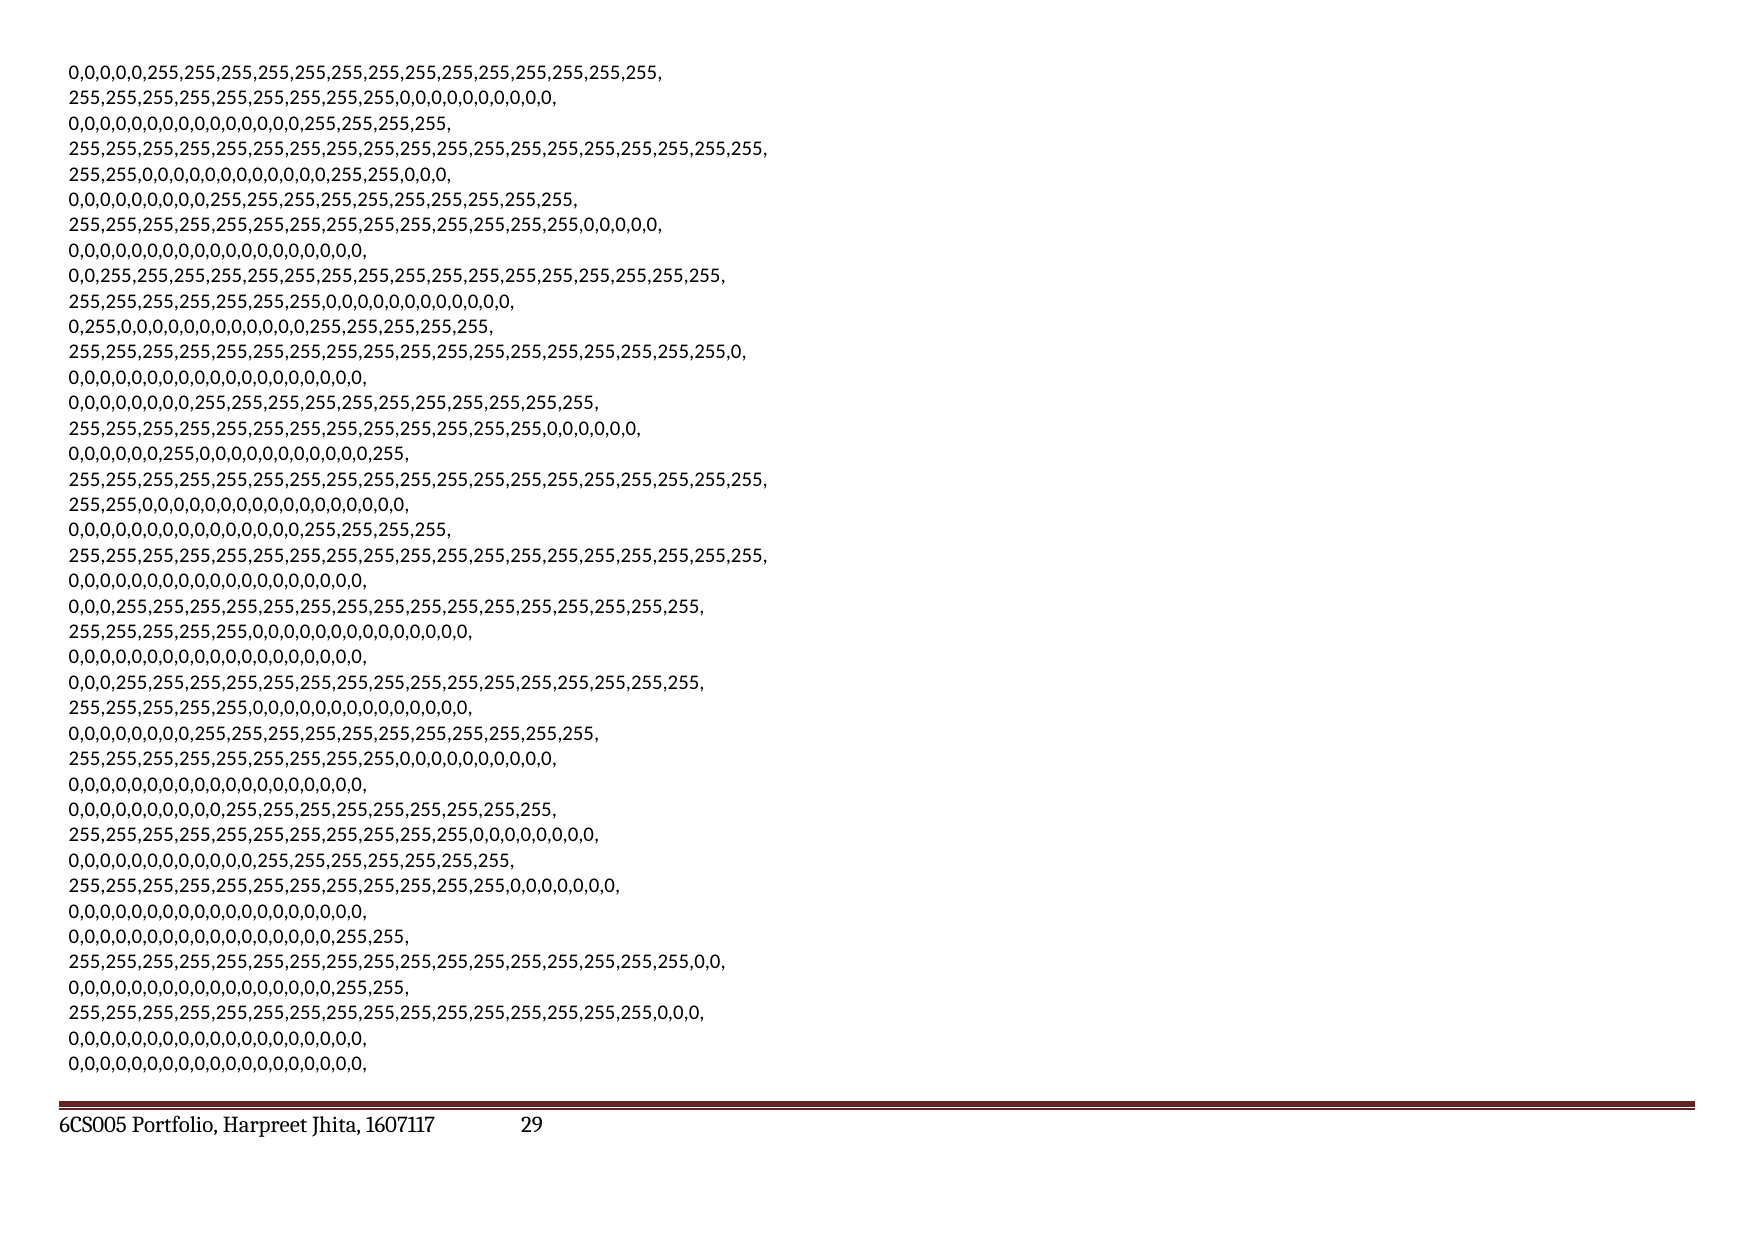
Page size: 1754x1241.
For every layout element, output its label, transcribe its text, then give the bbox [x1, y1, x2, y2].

text 0,0,0,0,0,0,0,0,0,0,0,0,0,0,0,255,255,255,255, [59, 517, 1695, 542]
text 0,0,0,255,255,255,255,255,255,255,255,255,255,255,255,255,255,255,255, [59, 669, 1695, 694]
text 255,255,255,255,255,255,255,255,255,255,255,255,255,255,255,255,0,0,0, [59, 999, 1695, 1025]
text 255,255,255,255,255,255,255,255,255,255,255,255,255,255,0,0,0,0,0, [59, 212, 1695, 237]
text 0,0,255,255,255,255,255,255,255,255,255,255,255,255,255,255,255,255,255, [59, 262, 1695, 288]
text 0,0,0,0,0,0,0,0,0,255,255,255,255,255,255,255,255,255,255, [59, 186, 1695, 212]
text 0,0,0,0,0,0,0,0,0,0,0,0,0,0,0,0,0,0,0, [59, 364, 1695, 389]
text 255,255,255,255,255,255,255,255,255,255,255,0,0,0,0,0,0,0,0, [59, 822, 1695, 847]
text 0,0,0,0,0,0,0,0,0,0,0,0,0,0,0,0,0,255,255, [59, 923, 1695, 949]
text 0,0,0,0,0,0,0,0,0,0,0,0,0,0,0,0,0,255,255, [59, 974, 1695, 999]
text 255,255,255,255,255,255,255,255,255,0,0,0,0,0,0,0,0,0,0, [59, 745, 1695, 771]
text 255,255,255,255,255,0,0,0,0,0,0,0,0,0,0,0,0,0,0, [59, 694, 1695, 720]
text 0,0,0,255,255,255,255,255,255,255,255,255,255,255,255,255,255,255,255, [59, 593, 1695, 618]
text 255,255,255,255,255,255,255,255,255,255,255,255,0,0,0,0,0,0,0, [59, 872, 1695, 898]
text 0,0,0,0,0,0,0,0,0,0,0,0,0,0,0,0,0,0,0, [59, 1025, 1695, 1050]
text 255,255,0,0,0,0,0,0,0,0,0,0,0,0,0,0,0,0,0, [59, 491, 1695, 517]
text 0,0,0,0,0,0,0,0,0,0,0,0,0,0,0,0,0,0,0, [59, 898, 1695, 923]
text 0,0,0,0,0,0,255,0,0,0,0,0,0,0,0,0,0,0,255, [59, 440, 1695, 466]
text 255,255,255,255,255,255,255,255,255,255,255,255,255,255,255,255,255,0,0, [59, 949, 1695, 974]
text 0,0,0,0,0,0,0,0,0,0,0,0,0,0,0,0,0,0,0, [59, 771, 1695, 796]
text 0,255,0,0,0,0,0,0,0,0,0,0,0,0,255,255,255,255,255, [59, 313, 1695, 339]
text 255,255,255,255,255,255,255,255,255,255,255,255,255,255,255,255,255,255,255, [59, 466, 1695, 491]
text 255,255,255,255,255,255,255,255,255,255,255,255,255,255,255,255,255,255,255, [59, 542, 1695, 567]
text 255,255,255,255,255,255,255,255,255,255,255,255,255,255,255,255,255,255,0, [59, 339, 1695, 364]
text 255,255,0,0,0,0,0,0,0,0,0,0,0,0,255,255,0,0,0, [59, 161, 1695, 186]
text 0,0,0,0,0,0,0,0,0,0,0,0,0,0,0,0,0,0,0, [59, 1050, 1695, 1076]
text 0,0,0,0,0,0,0,0,0,0,0,0,255,255,255,255,255,255,255, [59, 847, 1695, 872]
text 0,0,0,0,0,0,0,0,255,255,255,255,255,255,255,255,255,255,255, [59, 720, 1695, 745]
text 0,0,0,0,0,0,0,0,255,255,255,255,255,255,255,255,255,255,255, [59, 389, 1695, 415]
text 0,0,0,0,0,0,0,0,0,0,0,0,0,0,0,0,0,0,0, [59, 567, 1695, 593]
text 255,255,255,255,255,255,255,255,255,255,255,255,255,255,255,255,255,255,255, [59, 135, 1695, 161]
text 0,0,0,0,0,255,255,255,255,255,255,255,255,255,255,255,255,255,255, [59, 59, 1695, 84]
text 255,255,255,255,255,255,255,255,255,255,255,255,255,0,0,0,0,0,0, [59, 415, 1695, 440]
text 255,255,255,255,255,255,255,0,0,0,0,0,0,0,0,0,0,0,0, [59, 288, 1695, 313]
text 0,0,0,0,0,0,0,0,0,0,0,0,0,0,0,0,0,0,0, [59, 644, 1695, 669]
text 255,255,255,255,255,0,0,0,0,0,0,0,0,0,0,0,0,0,0, [59, 618, 1695, 644]
text 0,0,0,0,0,0,0,0,0,0,0,0,0,0,0,255,255,255,255, [59, 110, 1695, 135]
text 0,0,0,0,0,0,0,0,0,0,255,255,255,255,255,255,255,255,255, [59, 796, 1695, 822]
text 255,255,255,255,255,255,255,255,255,0,0,0,0,0,0,0,0,0,0, [59, 84, 1695, 110]
text 0,0,0,0,0,0,0,0,0,0,0,0,0,0,0,0,0,0,0, [59, 237, 1695, 262]
